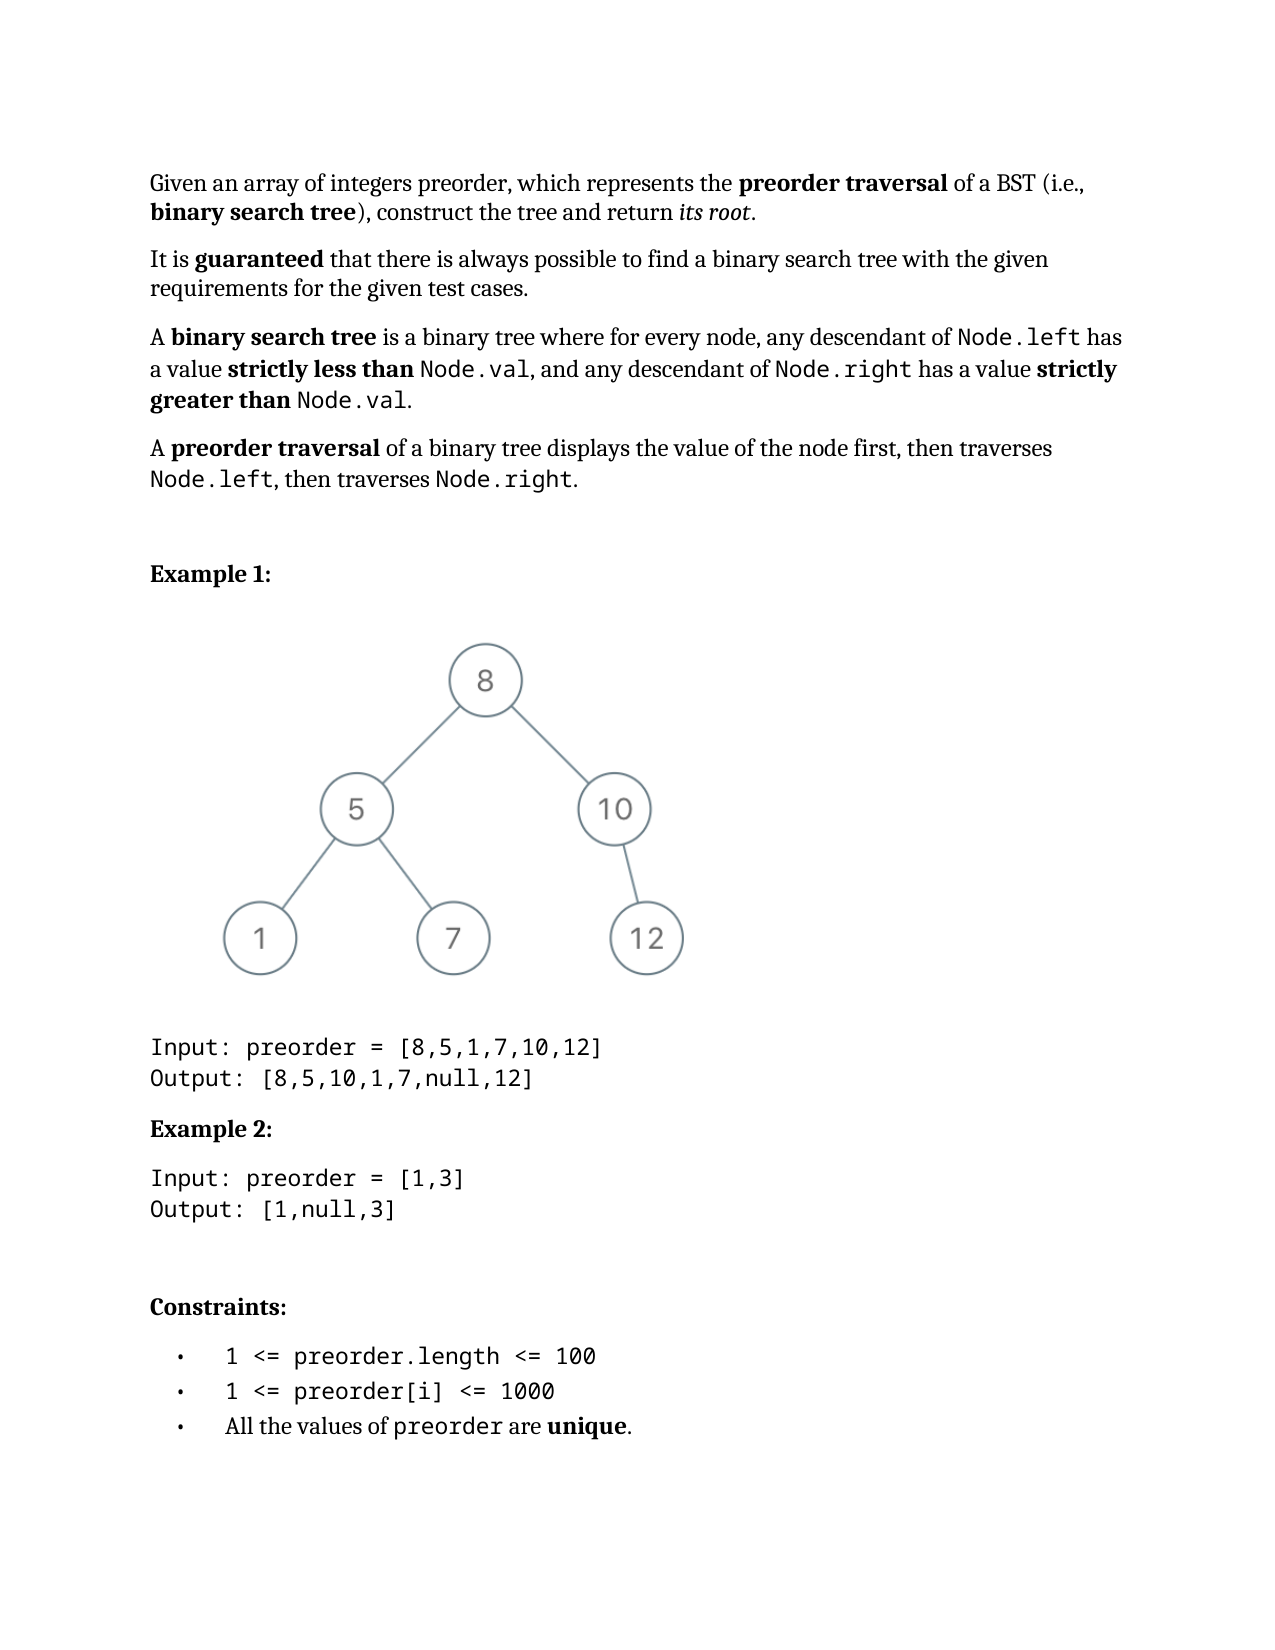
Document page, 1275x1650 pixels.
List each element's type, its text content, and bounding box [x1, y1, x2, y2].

list 1 <= preorder[i] <= 1000 [175, 1375, 1125, 1407]
text A preorder traversal of a binary tree displays the value of the node first, then traverses Node.left, then traverses Node.right. [150, 434, 1125, 494]
text Input: preorder = [8,5,1,7,10,12] Output: [8,5,10,1,7,null,12] [150, 1031, 1125, 1094]
text Example 2: [150, 1114, 1125, 1143]
list 1 <= preorder.length <= 100 [175, 1340, 1125, 1372]
text Given an array of integers preorder, which represents the preorder traversal of a BST (i.e., binary search tree), construct the tree and return its root. [150, 169, 1125, 226]
list All the values of preorder are unique. [175, 1410, 1125, 1442]
text A binary search tree is a binary tree where for every node, any descendant of Node.left has a value strictly less than Node.val, and any descendant of Node.right has a value strictly greater than Node.val. [150, 321, 1125, 415]
text Example 1: [150, 560, 1125, 589]
text Input: preorder = [1,3] Output: [1,null,3] [150, 1162, 1125, 1224]
text It is guaranteed that there is always possible to find a binary search tree with the given requirements for the given test cases. [150, 245, 1125, 302]
picture [168, 607, 788, 1013]
text Constraints: [150, 1293, 1125, 1322]
